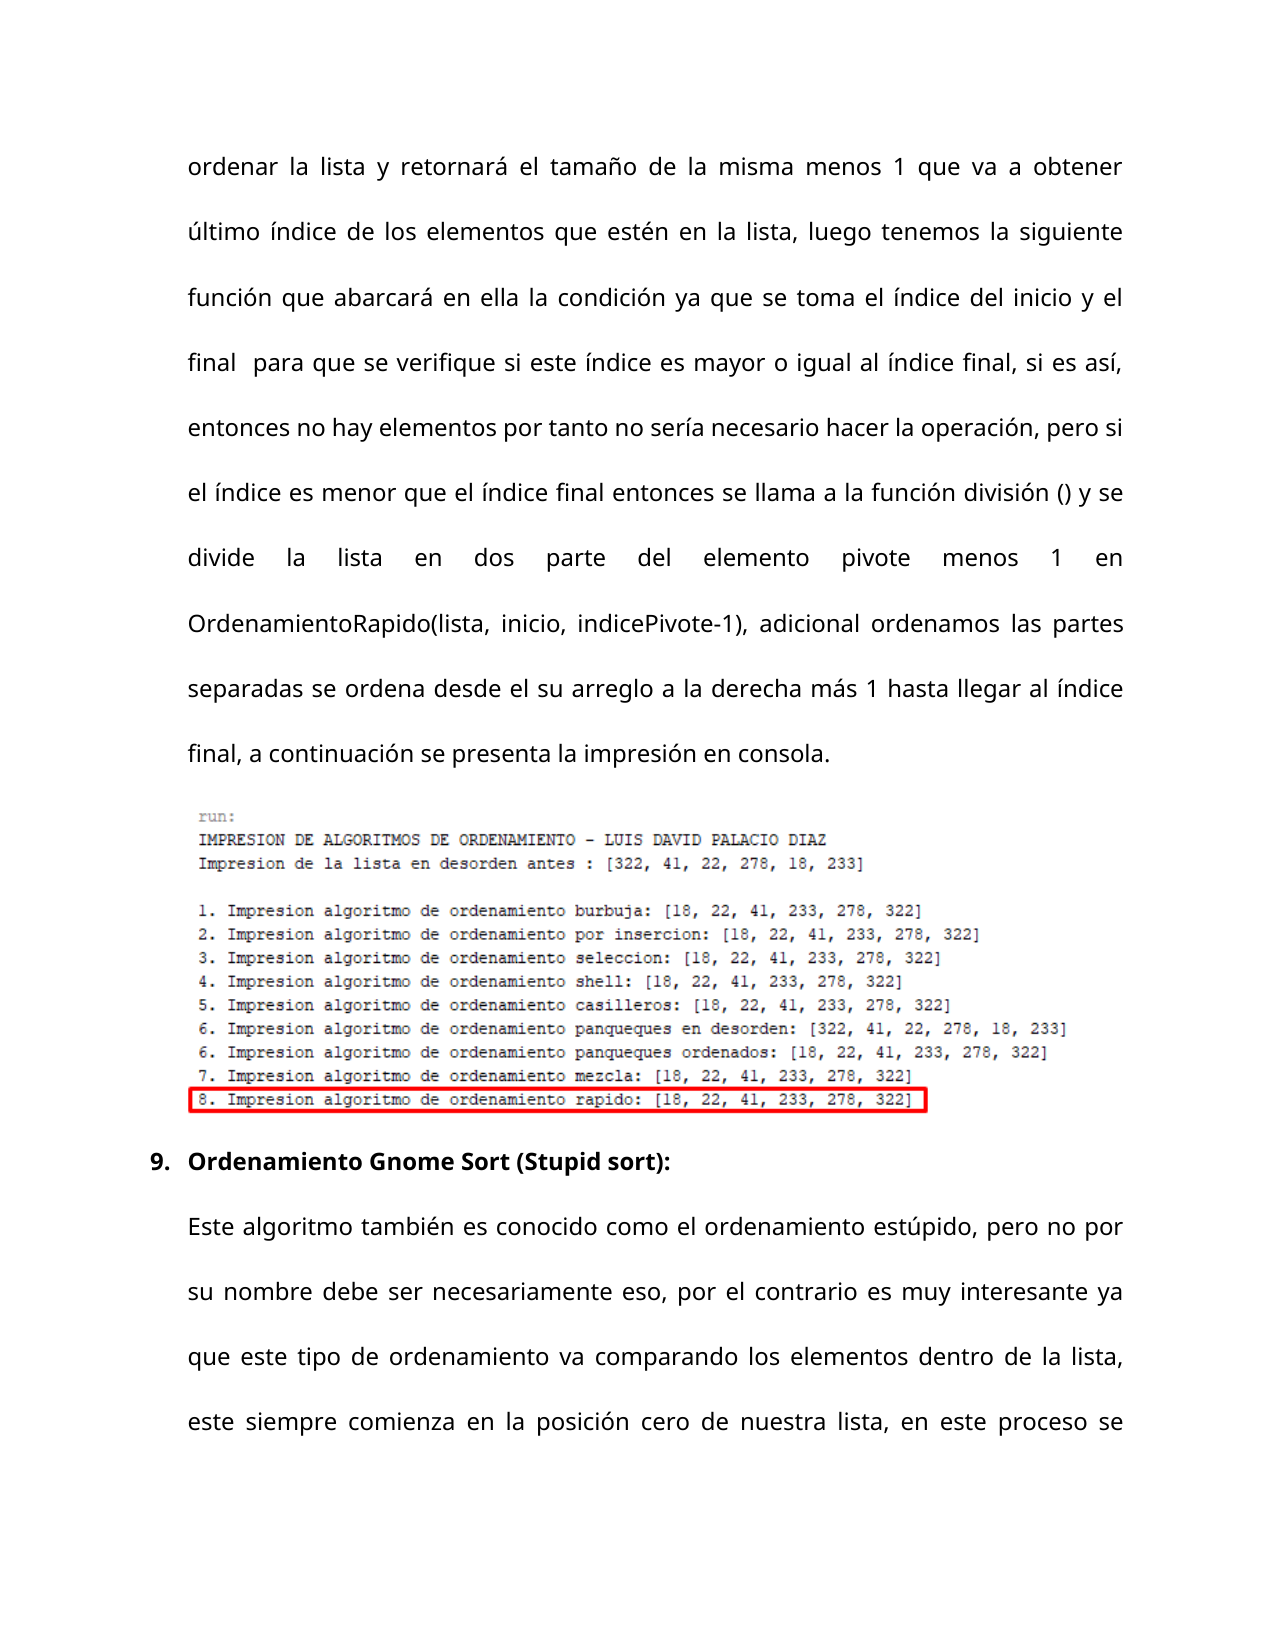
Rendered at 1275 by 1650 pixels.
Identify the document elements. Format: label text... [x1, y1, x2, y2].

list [187, 150, 1125, 769]
list Ordenamiento Gnome Sort (Stupid sort): [150, 1144, 1125, 1177]
picture [187, 802, 1163, 1116]
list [187, 1209, 1125, 1438]
